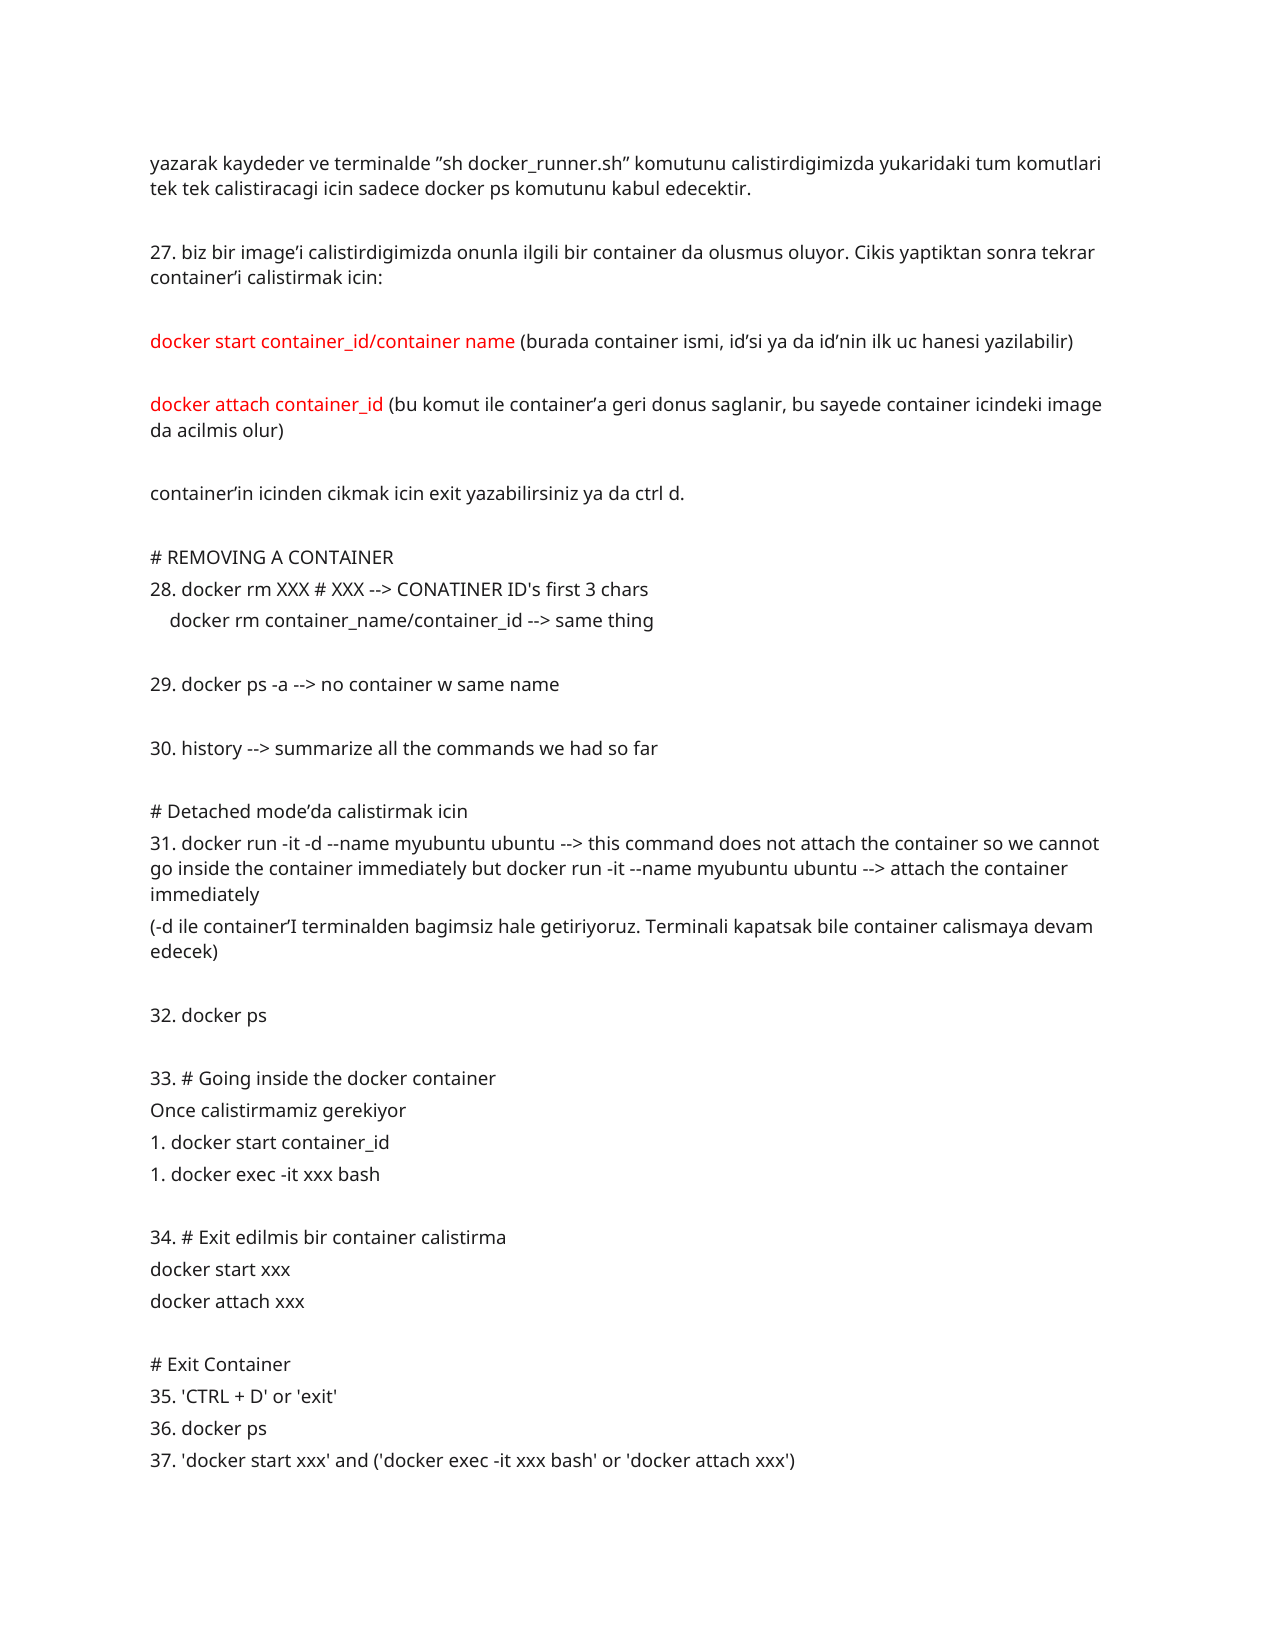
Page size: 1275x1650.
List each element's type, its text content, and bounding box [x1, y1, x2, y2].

text 29. docker ps -a --> no container w same name [150, 671, 1125, 697]
text container’in icinden cikmak icin exit yazabilirsiniz ya da ctrl d. [150, 481, 1125, 506]
text 1. docker exec -it xxx bash [150, 1161, 1125, 1186]
text 36. docker ps [150, 1415, 1125, 1441]
text Once calistirmamiz gerekiyor [150, 1097, 1125, 1123]
text yazarak kaydeder ve terminalde ”sh docker_runner.sh” komutunu calistirdigimizda yukaridaki tum komutlari tek tek calistiracagi icin sadece docker ps komutunu kabul edecektir. [150, 150, 1125, 201]
text 30. history --> summarize all the commands we had so far [150, 735, 1125, 760]
text # REMOVING A CONTAINER [150, 544, 1125, 570]
text # Detached mode’da calistirmak icin [150, 798, 1125, 824]
text docker rm container_name/container_id --> same thing [150, 608, 1125, 633]
text 35. 'CTRL + D' or 'exit' [150, 1383, 1125, 1409]
text docker attach xxx [150, 1288, 1125, 1313]
text 27. biz bir image’i calistirdigimizda onunla ilgili bir container da olusmus oluyor. Cikis yaptiktan sonra tekrar container’i calistirmak icin: [150, 239, 1125, 290]
text docker start container_id/container name (burada container ismi, id’si ya da id’nin ilk uc hanesi yazilabilir) [150, 328, 1125, 354]
text # Exit Container [150, 1352, 1125, 1377]
text 33. # Going inside the docker container [150, 1066, 1125, 1091]
text 37. 'docker start xxx' and ('docker exec -it xxx bash' or 'docker attach xxx') [150, 1447, 1125, 1472]
text 34. # Exit edilmis bir container calistirma [150, 1224, 1125, 1250]
text docker attach container_id (bu komut ile container’a geri donus saglanir, bu sayede container icindeki image da acilmis olur) [150, 392, 1125, 443]
text docker start xxx [150, 1256, 1125, 1282]
text (-d ile container’I terminalden bagimsiz hale getiriyoruz. Terminali kapatsak bile container calismaya devam edecek) [150, 913, 1125, 964]
text 28. docker rm XXX # XXX --> CONATINER ID's first 3 chars [150, 576, 1125, 602]
text 32. docker ps [150, 1002, 1125, 1028]
text 31. docker run -it -d --name myubuntu ubuntu --> this command does not attach the container so we cannot go inside the container immediately but docker run -it --name myubuntu ubuntu --> attach the container immediately [150, 830, 1125, 907]
text 1. docker start container_id [150, 1129, 1125, 1155]
